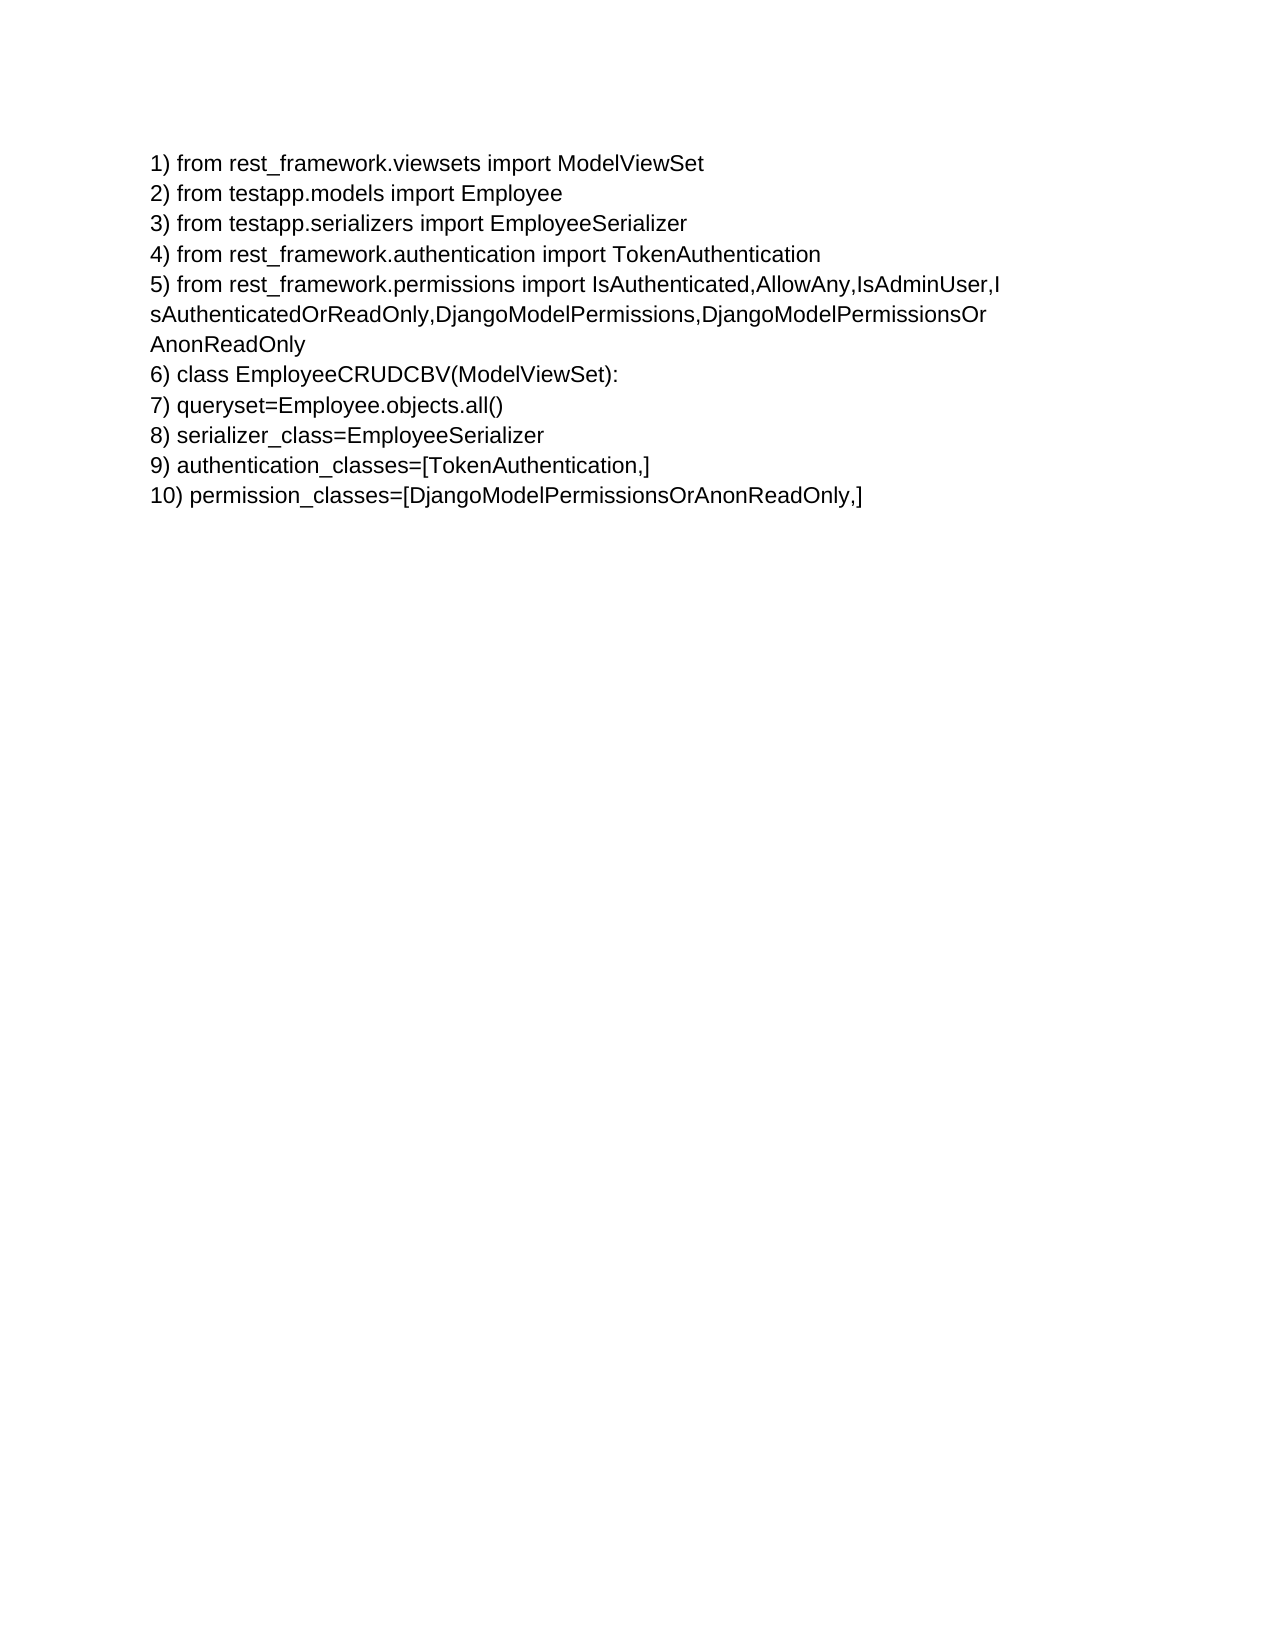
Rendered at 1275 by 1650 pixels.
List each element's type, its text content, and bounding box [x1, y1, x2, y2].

text 6) class EmployeeCRUDCBV(ModelViewSet): [150, 361, 1125, 388]
text 10) permission_classes=[DjangoModelPermissionsOrAnonReadOnly,] [150, 482, 1125, 509]
text 7) queryset=Employee.objects.all() [150, 392, 1125, 418]
text 8) serializer_class=EmployeeSerializer [150, 422, 1125, 448]
text 4) from rest_framework.authentication import TokenAuthentication [150, 241, 1125, 267]
text sAuthenticatedOrReadOnly,DjangoModelPermissions,DjangoModelPermissionsOr [150, 301, 1125, 327]
text 1) from rest_framework.viewsets import ModelViewSet [150, 150, 1125, 176]
text 3) from testapp.serializers import EmployeeSerializer [150, 210, 1125, 237]
text AnonReadOnly [150, 331, 1125, 358]
text 2) from testapp.models import Employee [150, 180, 1125, 207]
text 9) authentication_classes=[TokenAuthentication,] [150, 452, 1125, 478]
text 5) from rest_framework.permissions import IsAuthenticated,AllowAny,IsAdminUser,I [150, 271, 1125, 297]
